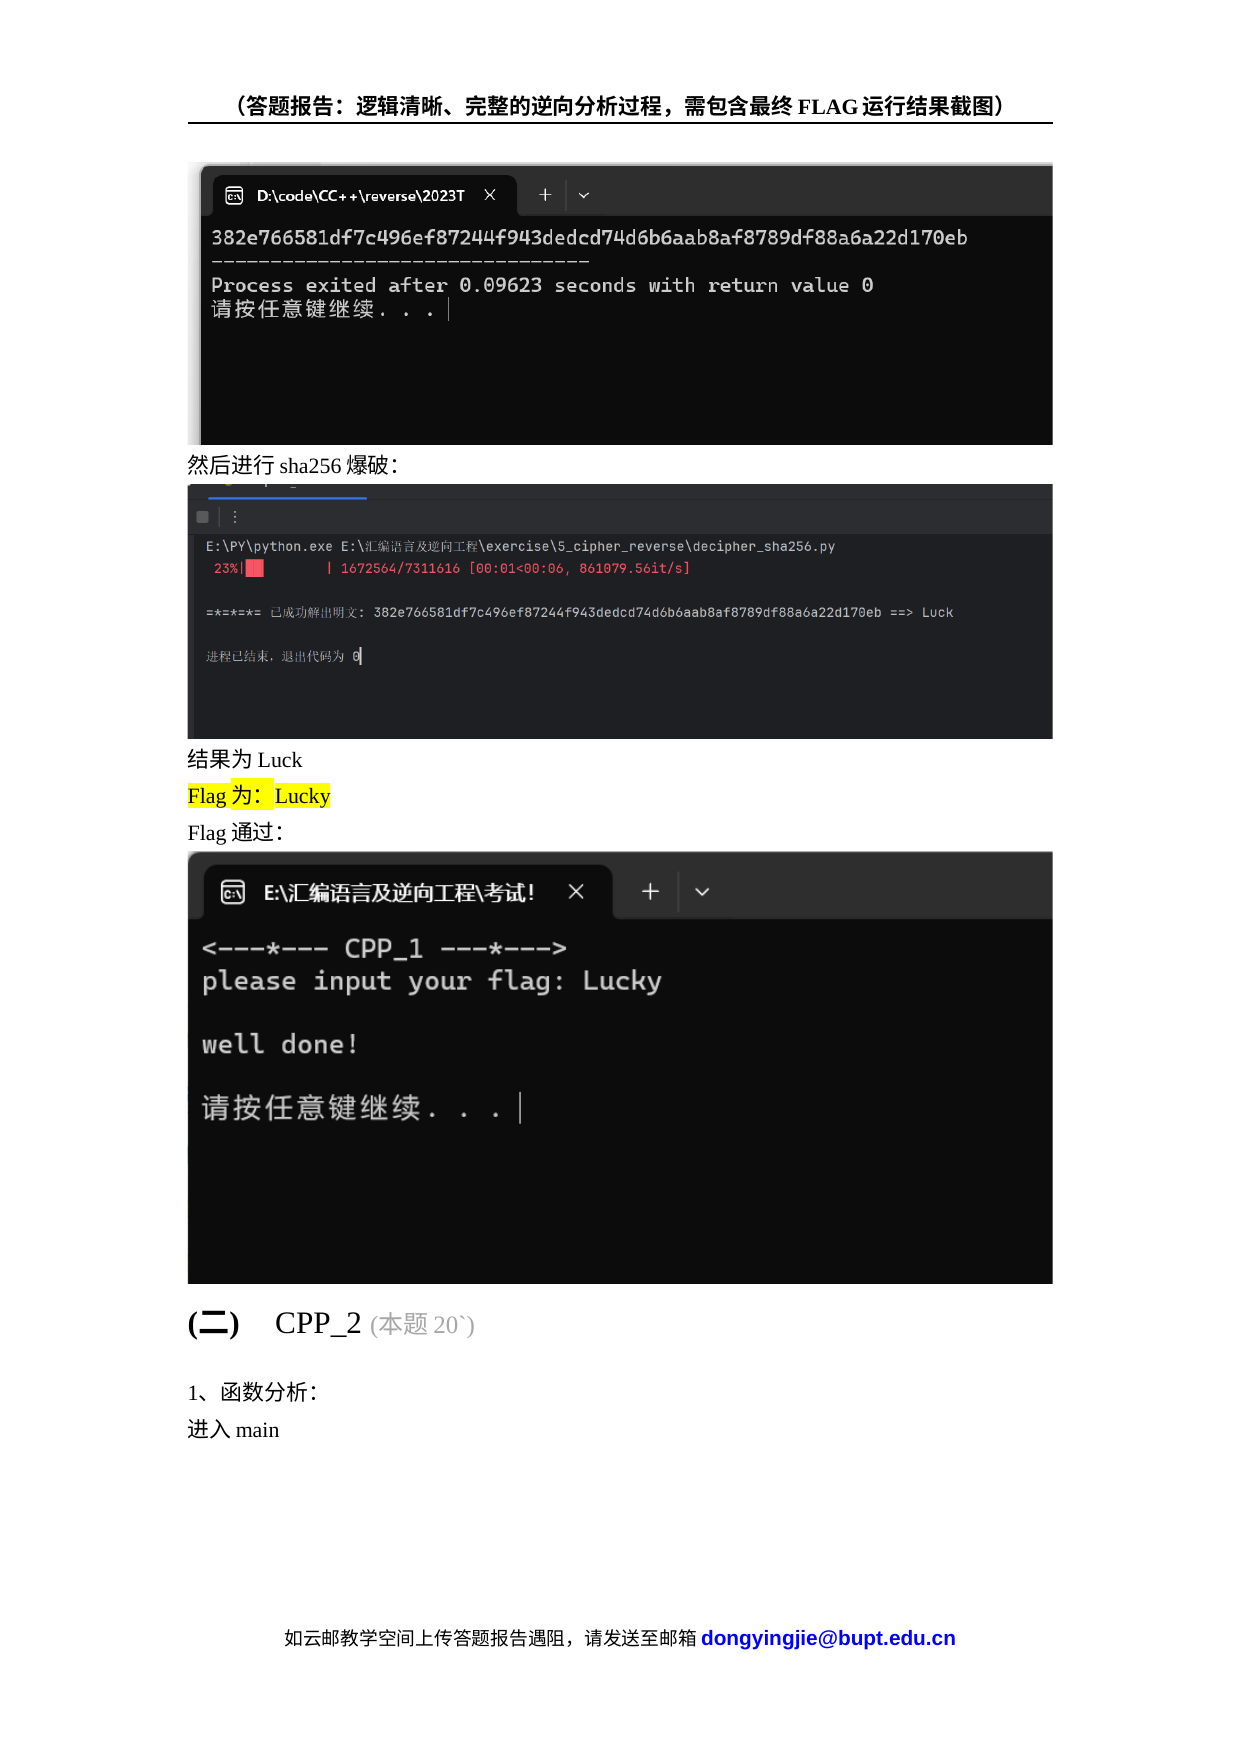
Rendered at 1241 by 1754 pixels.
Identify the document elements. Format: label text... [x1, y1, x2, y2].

text Flag为：Lucky [274, 778, 1053, 810]
text 1、函数分析： [187, 1375, 1053, 1407]
text 然后进行sha256爆破： [187, 448, 1053, 480]
text 结果为Luck [187, 742, 1053, 773]
picture [187, 162, 1053, 445]
text Flag为：Lucky [187, 778, 231, 810]
list CPP_2 (本题20`) [187, 1288, 1053, 1353]
picture [187, 484, 1053, 739]
text Flag通过： [187, 814, 1053, 846]
picture [187, 851, 1053, 1284]
text 进入main [187, 1412, 1053, 1443]
